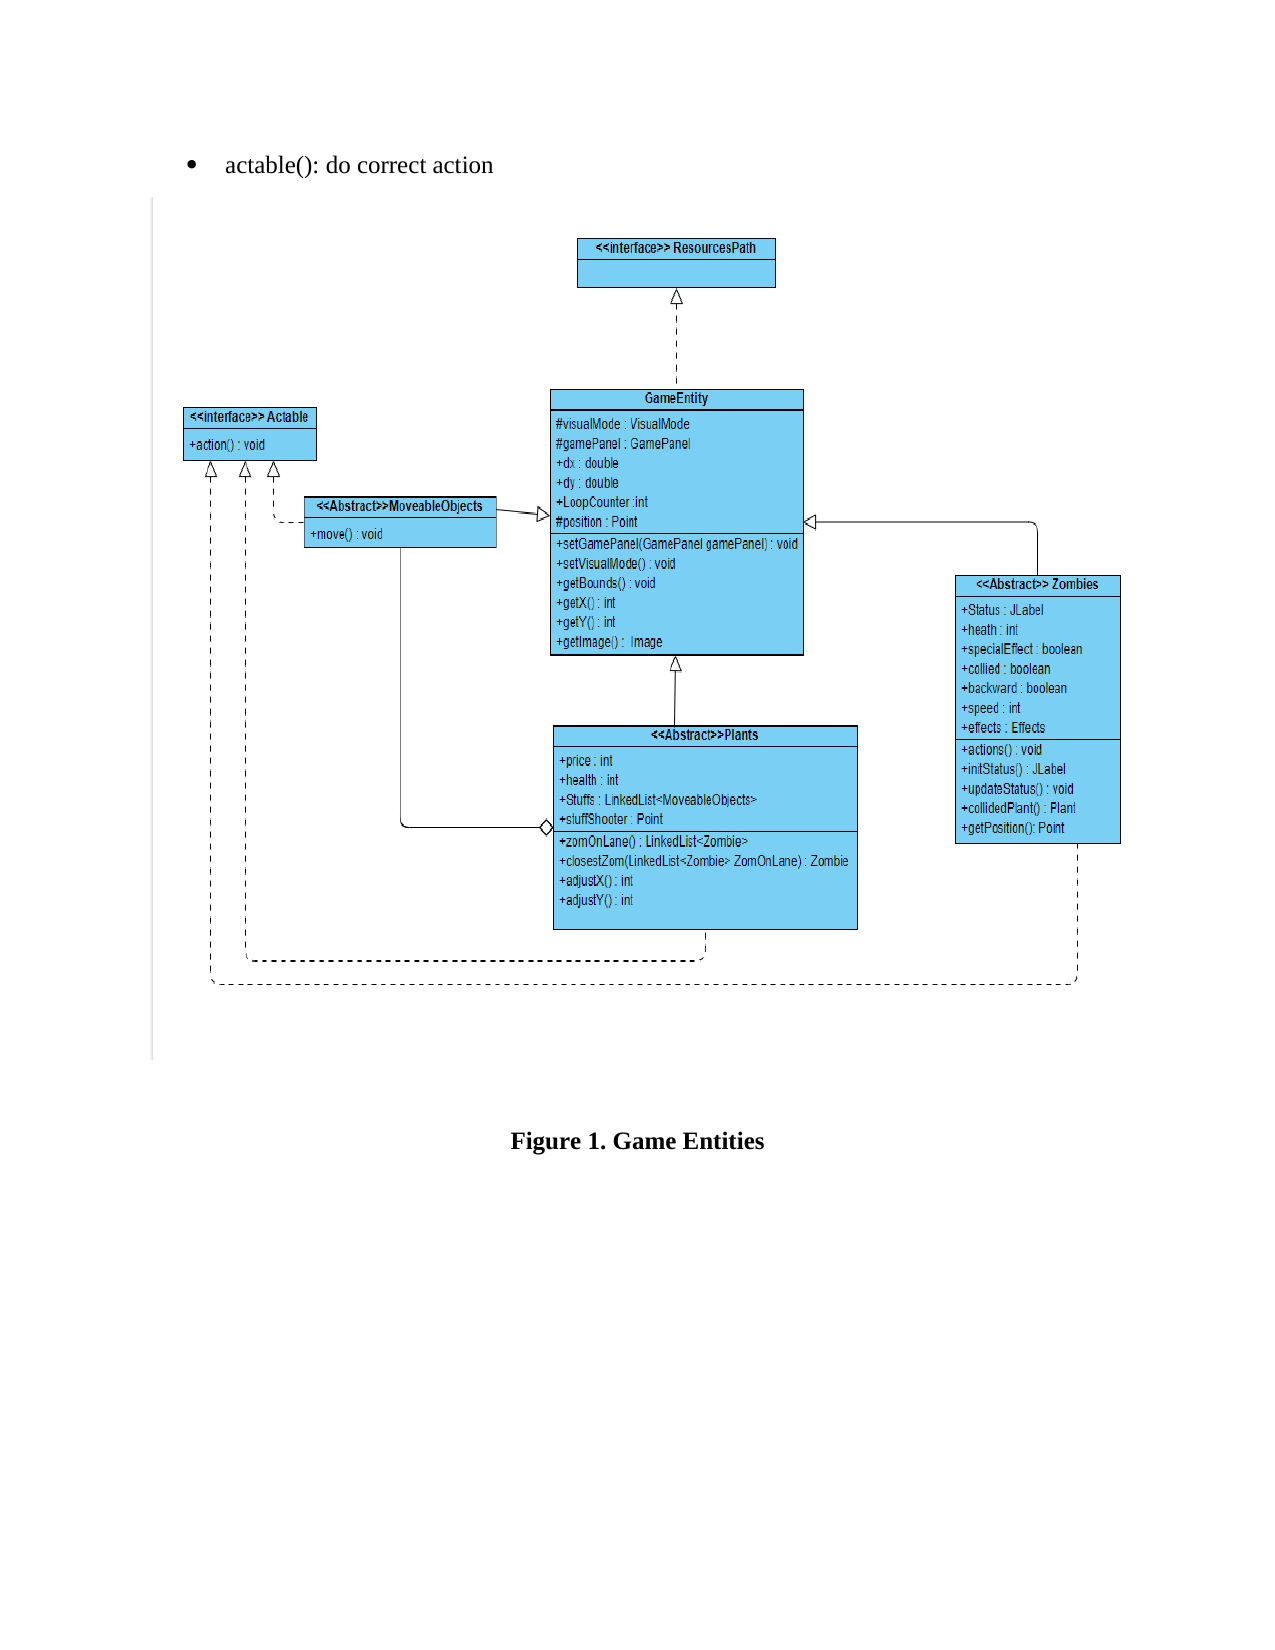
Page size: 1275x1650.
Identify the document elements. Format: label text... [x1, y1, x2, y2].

text Figure 1. Game Entities [150, 1126, 1125, 1154]
list actable(): do correct action [187, 150, 1125, 179]
picture [150, 197, 1171, 1060]
